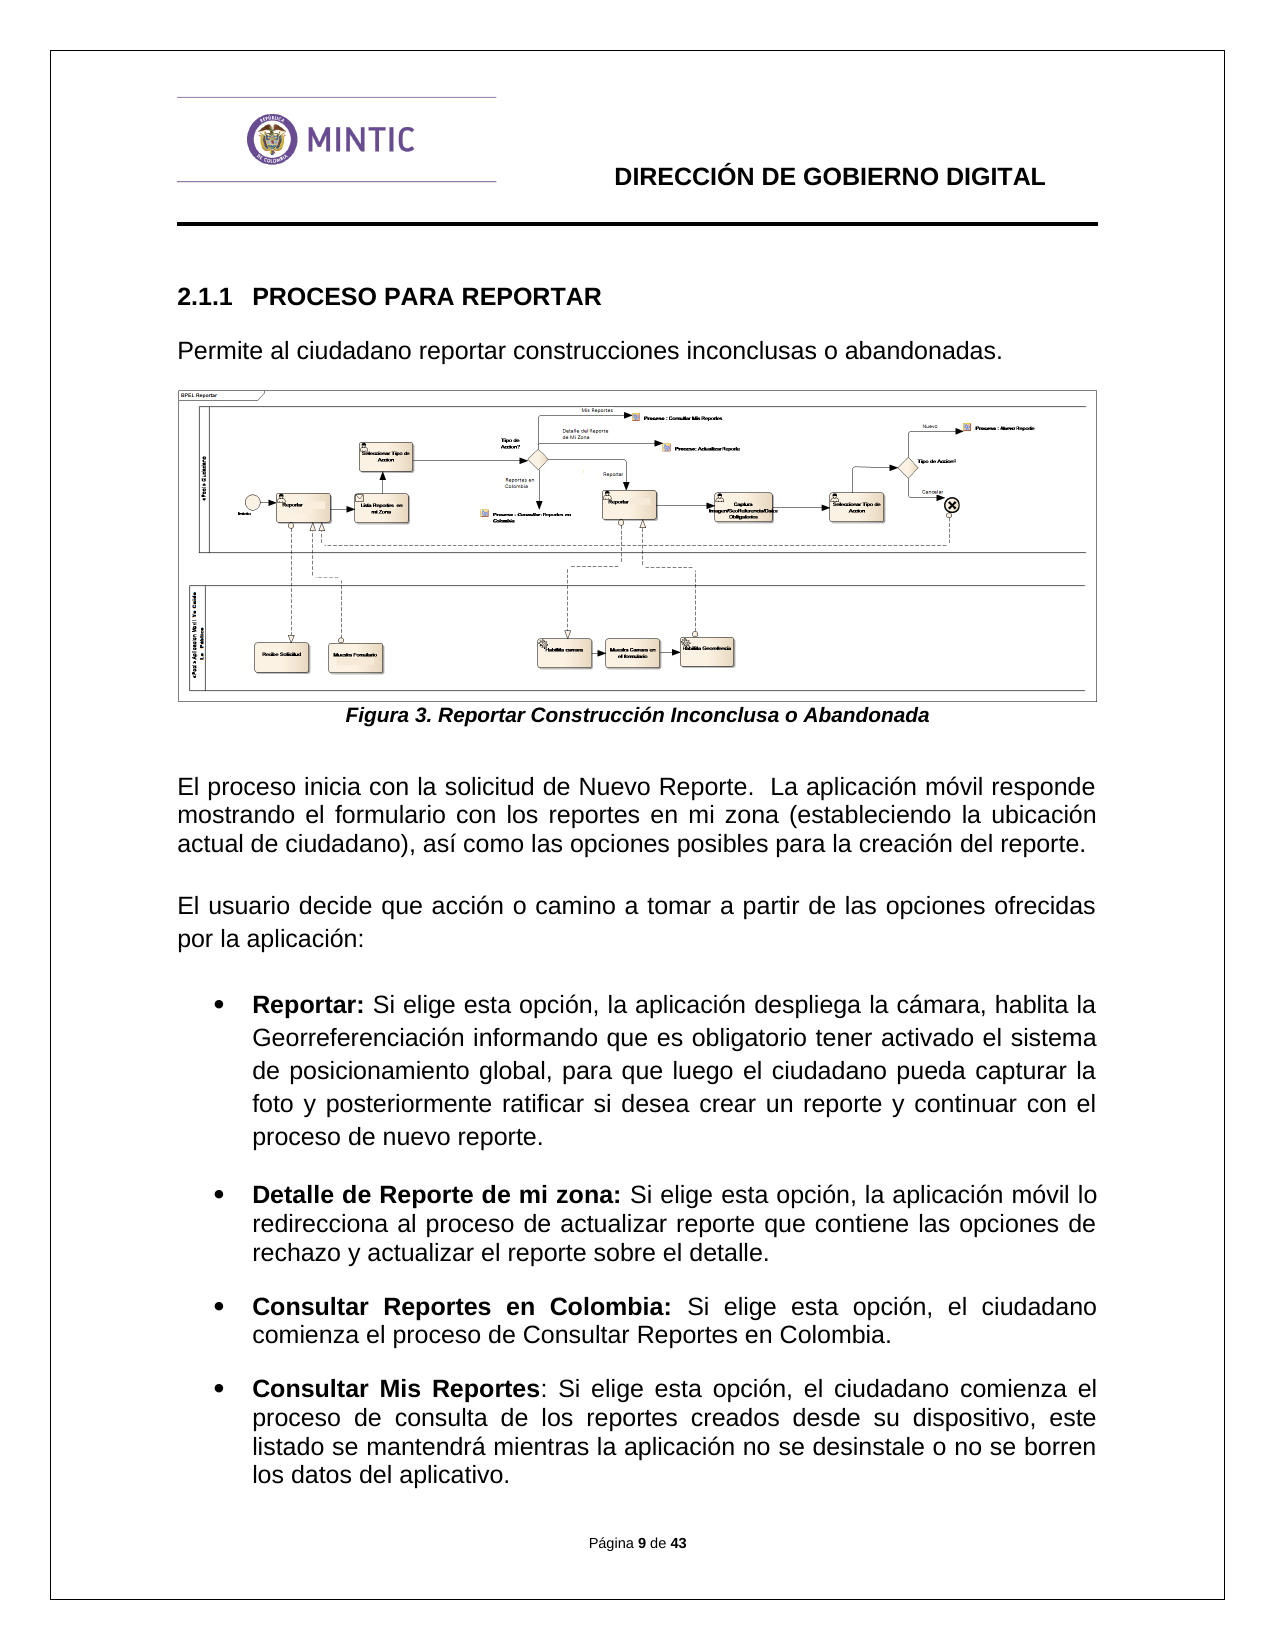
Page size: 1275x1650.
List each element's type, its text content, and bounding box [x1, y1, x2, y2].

text El proceso inicia con la solicitud de Nuevo Reporte. La aplicación móvil responde mostrando el formulario con los reportes en mi zona (estableciendo la ubicación actual de ciudadano), así como las opciones posibles para la creación del reporte. [177, 772, 1098, 858]
picture [177, 88, 497, 186]
list Consultar Reportes en Colombia: Si elige esta opción, el ciudadano comienza el proceso de Consultar Reportes en Colombia. [214, 1292, 1098, 1349]
list Detalle de Reporte de mi zona: Si elige esta opción, la aplicación móvil lo redirecciona al proceso de actualizar reporte que contiene las opciones de rechazo y actualizar el reporte sobre el detalle. [214, 1180, 1098, 1267]
text El usuario decide que acción o camino a tomar a partir de las opciones ofrecidas por la aplicación: [177, 891, 1098, 953]
picture [177, 390, 1098, 703]
text Figura 3. Reportar Construcción Inconclusa o Abandonada [177, 703, 1098, 727]
text Permite al ciudadano reportar construcciones inconclusas o abandonadas. [177, 336, 1098, 365]
text proceso para reportar [177, 282, 1098, 311]
list Reportar: Si elige esta opción, la aplicación despliega la cámara, hablita la Georreferenciación informando que es obligatorio tener activado el sistema de posicionamiento global, para que luego el ciudadano pueda capturar la foto y posteriormente ratificar si desea crear un reporte y continuar con el proceso de nuevo reporte. [214, 990, 1098, 1151]
list Consultar Mis Reportes: Si elige esta opción, el ciudadano comienza el proceso de consulta de los reportes creados desde su dispositivo, este listado se mantendrá mientras la aplicación no se desinstale o no se borren los datos del aplicativo. [214, 1374, 1098, 1489]
